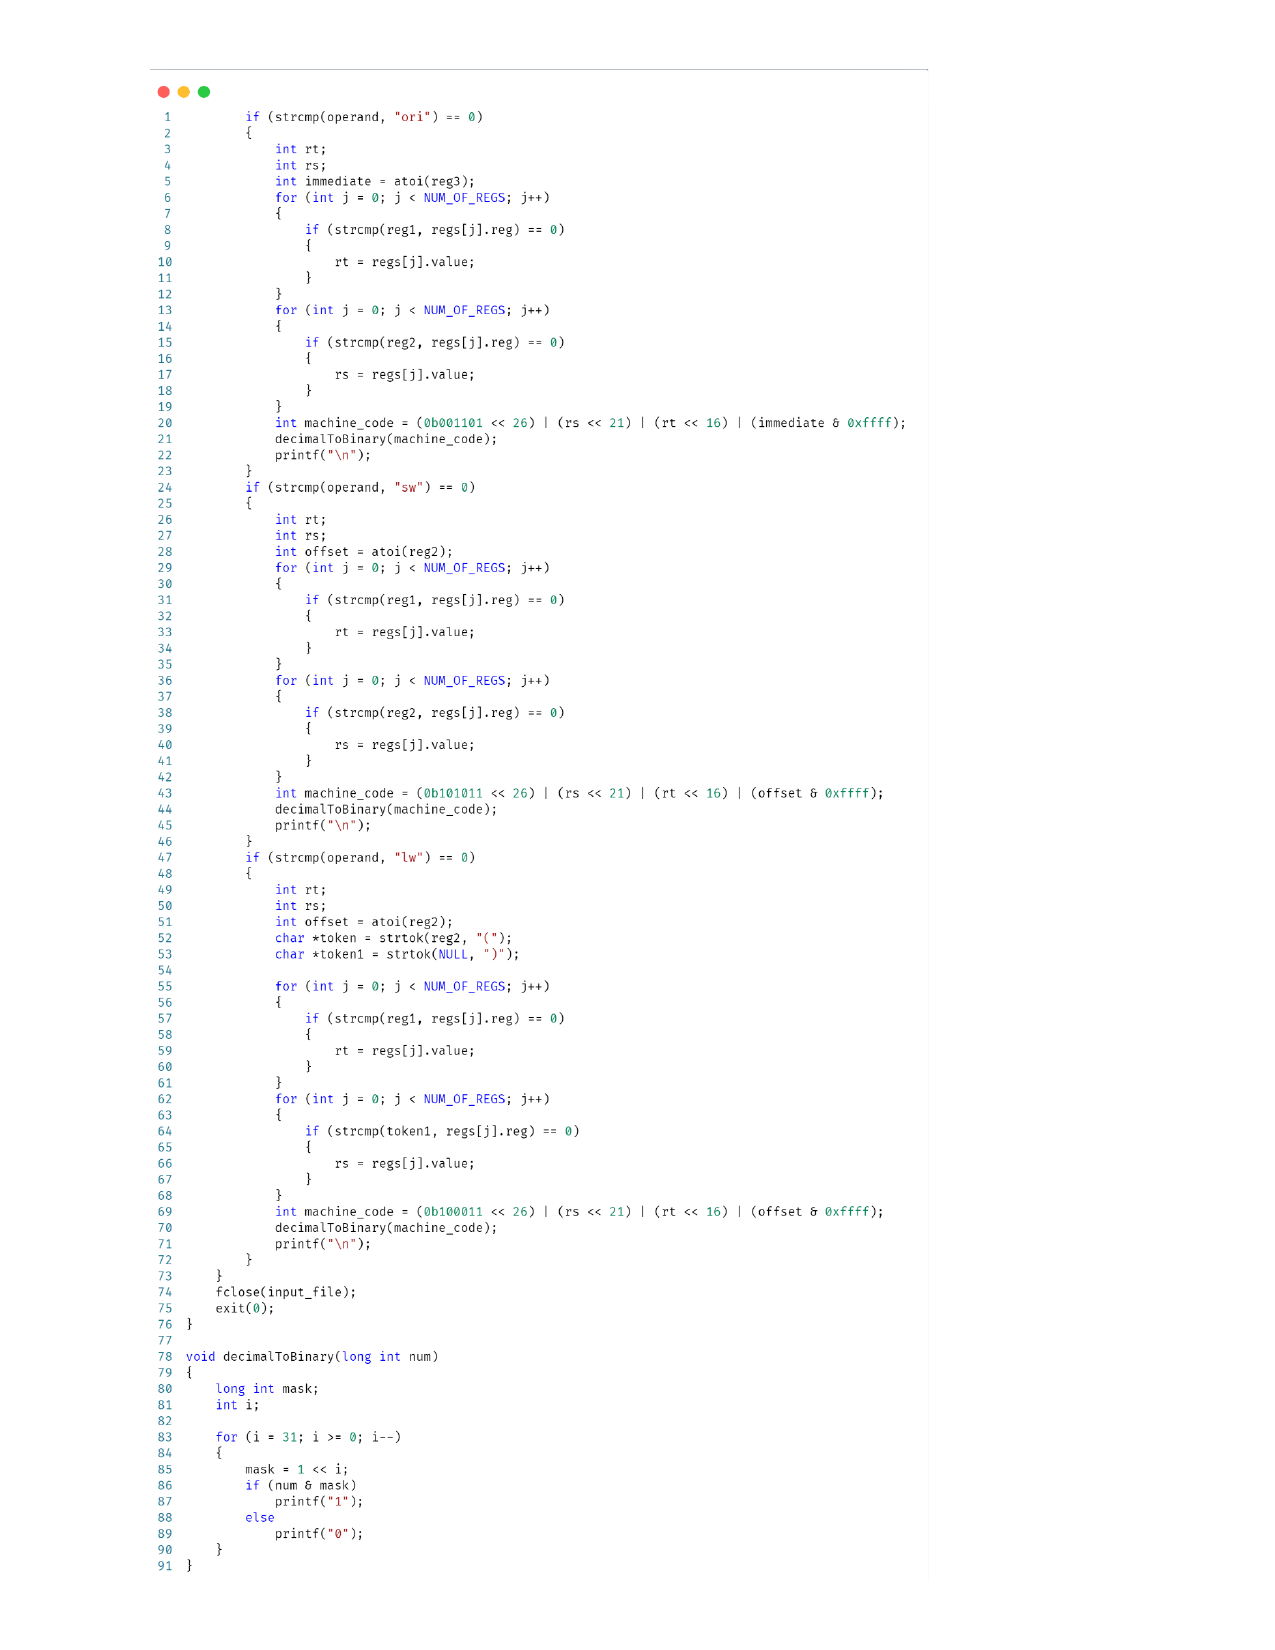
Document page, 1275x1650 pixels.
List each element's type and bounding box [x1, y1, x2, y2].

picture [150, 69, 929, 1581]
